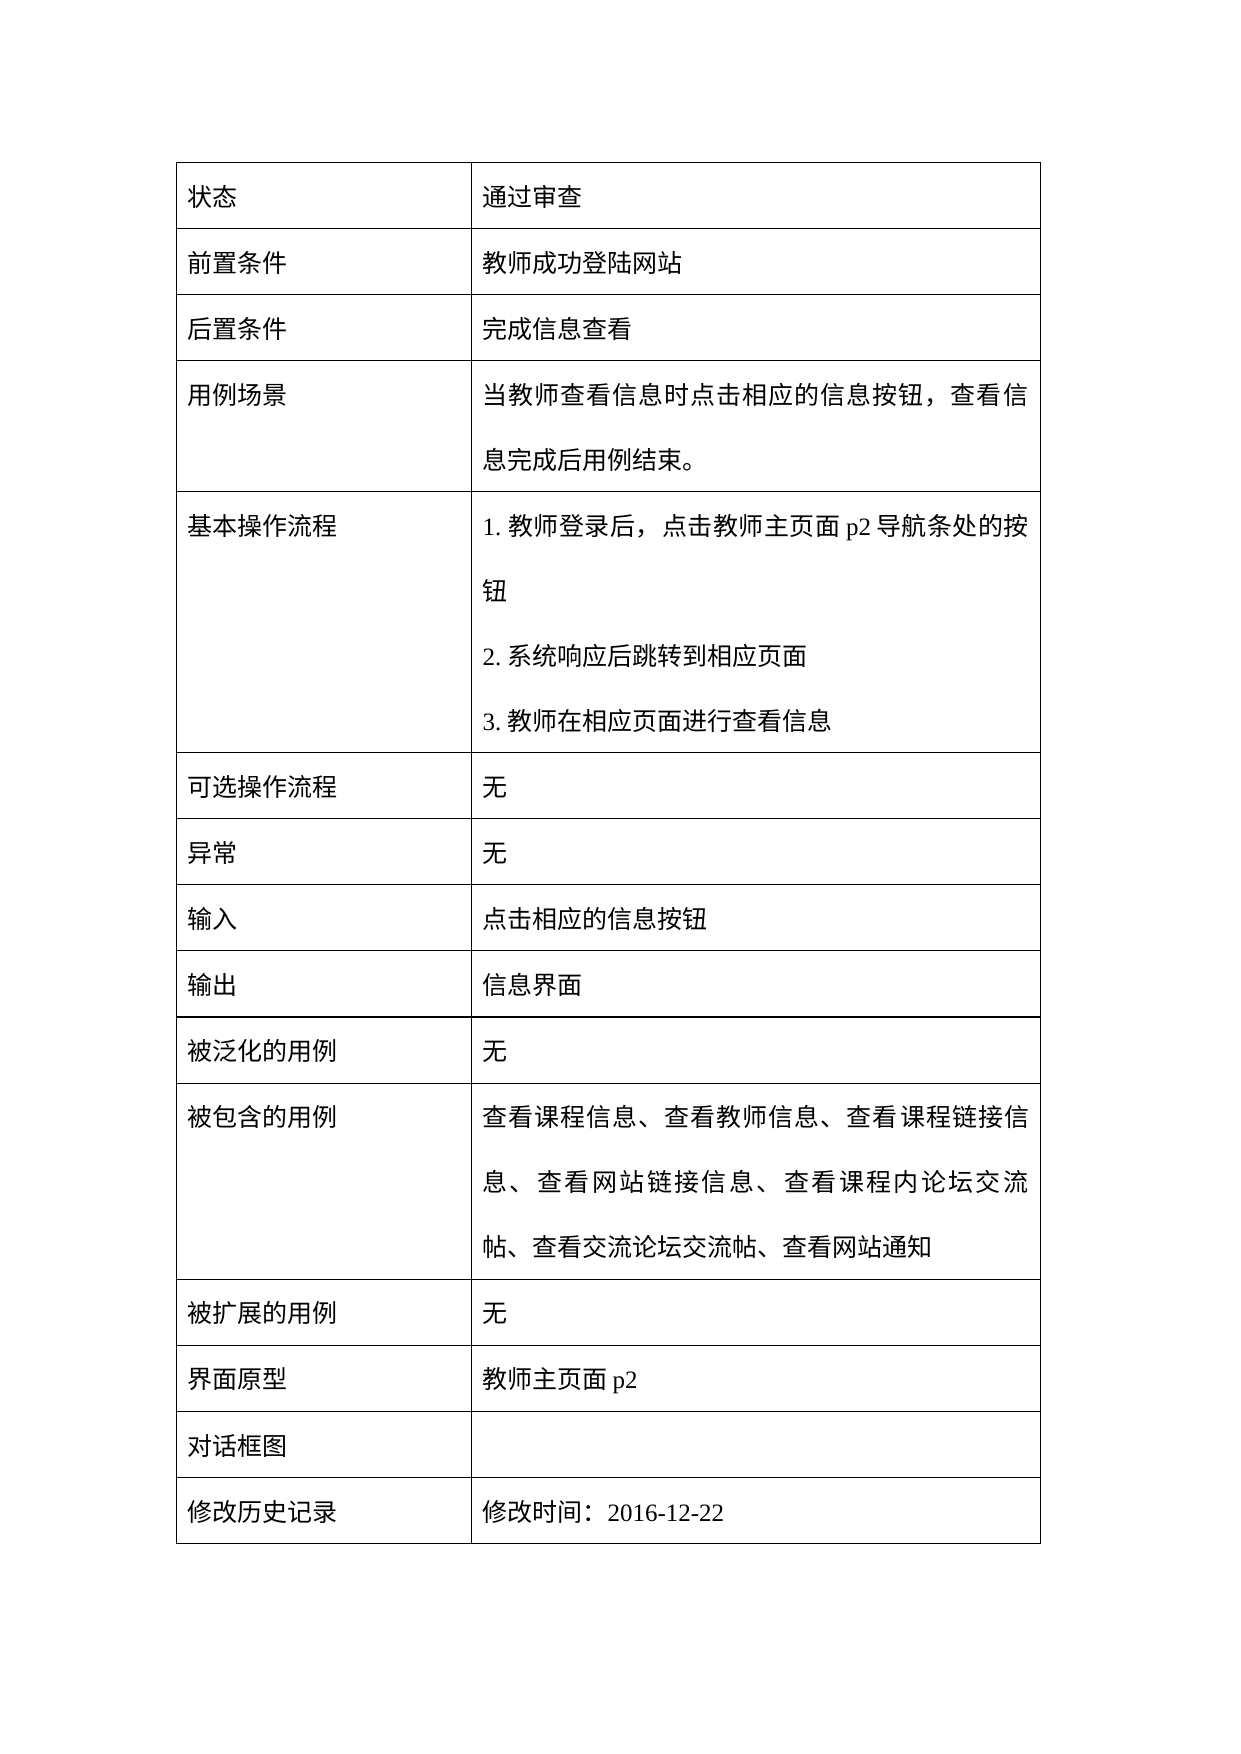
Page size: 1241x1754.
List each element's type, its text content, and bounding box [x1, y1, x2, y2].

table_cell 信息界面 [472, 951, 1040, 1016]
table_cell 查看课程信息、查看教师信息、查看课程链接信息、查看网站链接信息、查看课程内论坛交流帖、查看交流论坛交流帖、查看网站通知 [472, 1084, 1040, 1278]
table_cell 无 [472, 753, 1040, 818]
table_cell 教师主页面p2 [472, 1346, 1040, 1411]
table_cell 教师成功登陆网站 [472, 229, 1040, 294]
table_cell 后置条件 [177, 295, 471, 360]
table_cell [472, 1478, 1040, 1543]
table_cell 前置条件 [177, 229, 471, 294]
table_cell 被泛化的用例 [177, 1018, 471, 1082]
table_cell 无 [472, 1280, 1040, 1344]
table_cell 状态 [177, 163, 471, 228]
table_cell 当教师查看信息时点击相应的信息按钮，查看信息完成后用例结束。 [472, 361, 1040, 491]
table_cell 通过审查 [472, 163, 1040, 228]
table_cell 点击相应的信息按钮 [472, 885, 1040, 950]
table_cell 基本操作流程 [177, 492, 471, 752]
table_cell 被包含的用例 [177, 1084, 471, 1278]
table_cell 界面原型 [177, 1346, 471, 1411]
table_cell 输出 [177, 951, 471, 1016]
table_cell 可选操作流程 [177, 753, 471, 818]
table_cell [472, 1412, 1040, 1477]
table_cell 无 [472, 819, 1040, 884]
table_cell 对话框图 [177, 1412, 471, 1477]
table_cell 完成信息查看 [472, 295, 1040, 360]
table_cell 用例场景 [177, 361, 471, 491]
table_cell 1. 教师登录后，点击教师主页面p2导航条处的按钮 2. 系统响应后跳转到相应页面 3. 教师在相应页面进行查看信息 [472, 492, 1040, 752]
table_cell 被扩展的用例 [177, 1280, 471, 1344]
table_cell 无 [472, 1018, 1040, 1082]
table_cell 修改历史记录 [177, 1478, 471, 1543]
table_cell 输入 [177, 885, 471, 950]
table_cell 异常 [177, 819, 471, 884]
